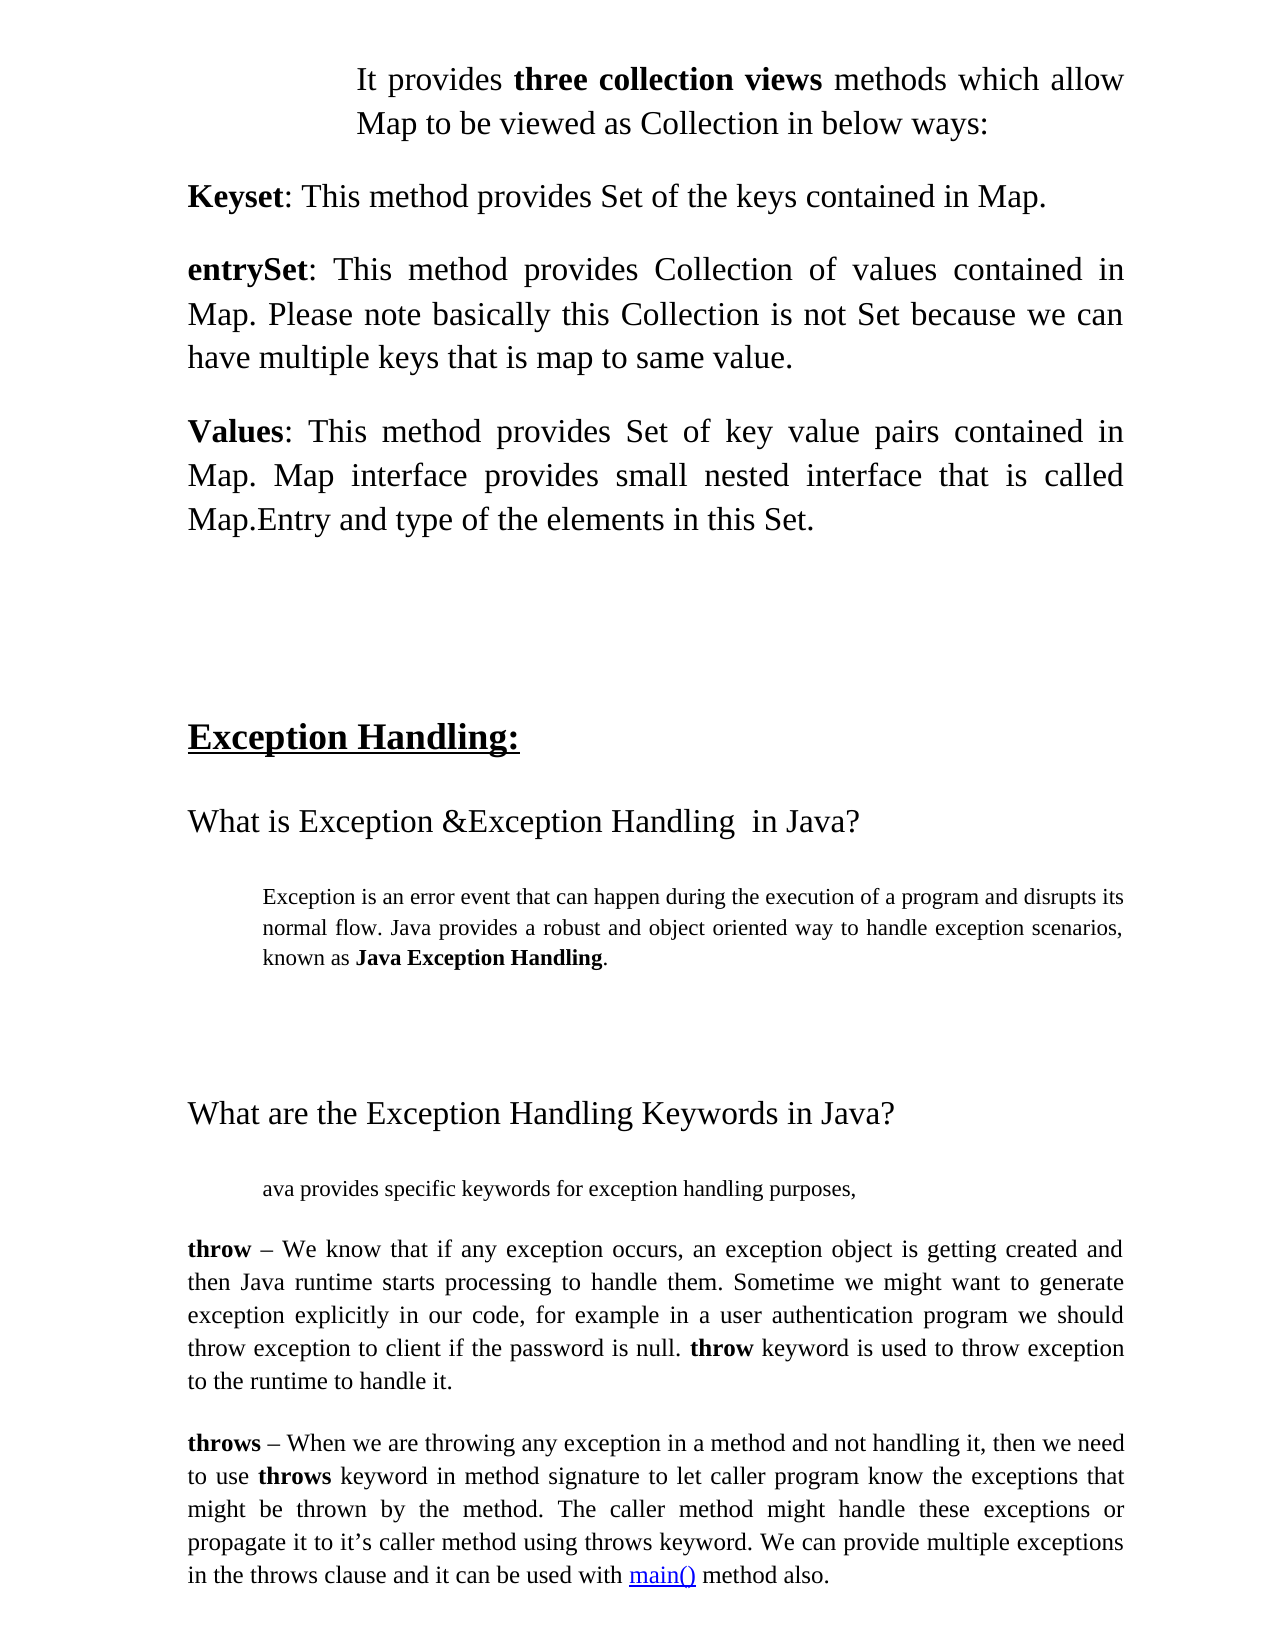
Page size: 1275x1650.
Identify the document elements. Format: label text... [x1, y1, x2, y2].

text Keyset: This method provides Set of the keys contained in Map. [187, 176, 1125, 215]
text Exception is an error event that can happen during the execution of a program and disrupts its normal flow. Java provides a robust and object oriented way to handle exception scenarios, known as Java Exception Handling. [262, 883, 1125, 970]
text It provides three collection views methods which allow Map to be viewed as Collection in below ways: [356, 59, 1125, 142]
text throw – We know that if any exception occurs, an exception object is getting created and then Java runtime starts processing to handle them. Sometime we might want to generate exception explicitly in our code, for example in a user authentication program we should throw exception to client if the password is null. throw keyword is used to throw exception to the runtime to handle it. [187, 1234, 1125, 1395]
text Values: This method provides Set of key value pairs contained in Map. Map interface provides small nested interface that is called Map.Entry and type of the elements in this Set. [187, 411, 1125, 537]
text Exception Handling: [187, 715, 1125, 758]
text What are the Exception Handling Keywords in Java? [187, 1093, 1125, 1131]
text ava provides specific keywords for exception handling purposes, [262, 1174, 1125, 1201]
text throws – When we are throwing any exception in a method and not handling it, then we need to use throws keyword in method signature to let caller program know the exceptions that might be thrown by the method. The caller method might handle these exceptions or propagate it to it’s caller method using throws keyword. We can provide multiple exceptions in the throws clause and it can be used with main() method also. [187, 1428, 1125, 1589]
text entrySet: This method provides Collection of values contained in Map. Please note basically this Collection is not Set because we can have multiple keys that is map to same value. [187, 250, 1125, 376]
text What is Exception &Exception Handling in Java? [187, 802, 1125, 840]
